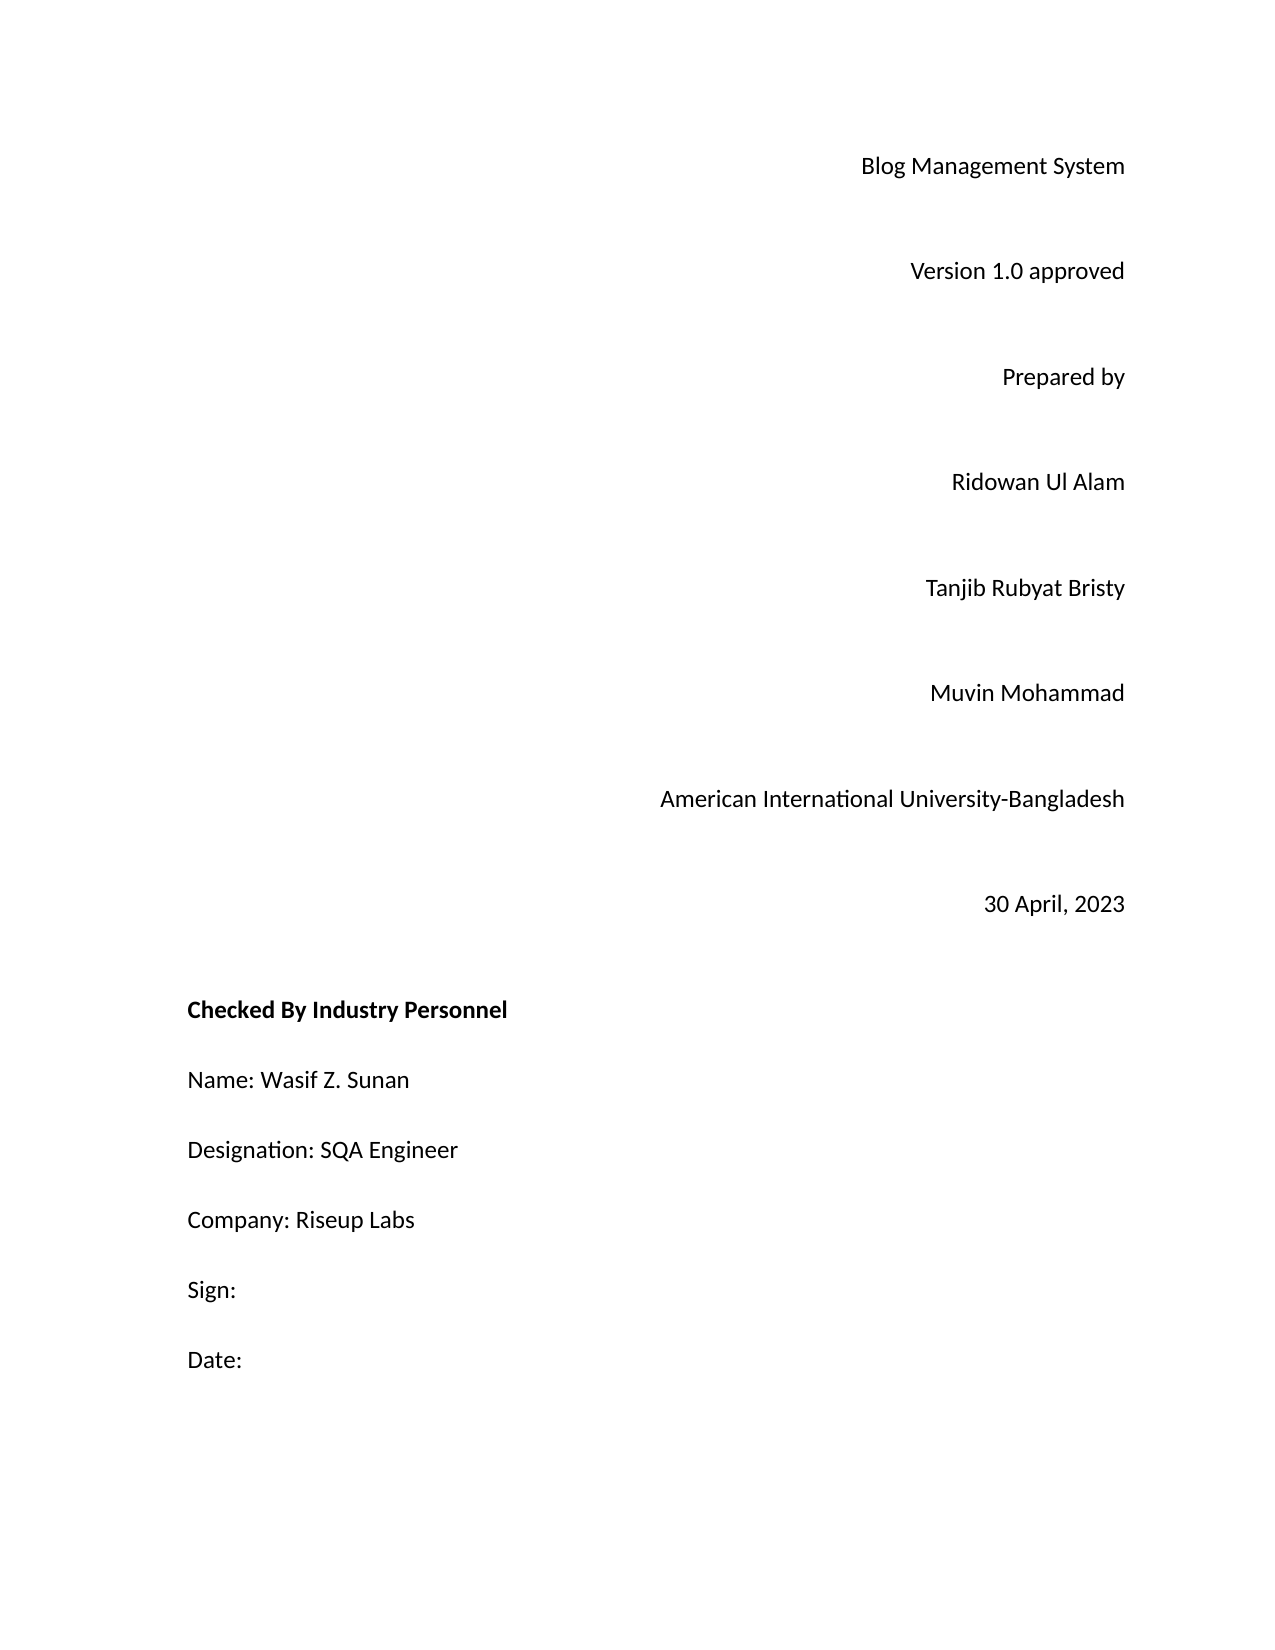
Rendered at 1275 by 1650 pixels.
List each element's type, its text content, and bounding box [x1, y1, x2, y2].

text Tanjib Rubyat Bristy [150, 572, 1125, 603]
text 30 April, 2023 [150, 889, 1125, 919]
list Designation: SQA Engineer [187, 1134, 1125, 1165]
text Muvin Mohammad [150, 678, 1125, 708]
list Sign: [187, 1274, 1125, 1305]
list Date: [187, 1344, 1125, 1375]
list Checked By Industry Personnel [187, 994, 1125, 1025]
text Ridowan Ul Alam [150, 467, 1125, 497]
text Version 1.0 approved [150, 256, 1125, 286]
list Name: Wasif Z. Sunan [187, 1064, 1125, 1095]
list Company: Riseup Labs [187, 1204, 1125, 1235]
text Prepared by [150, 361, 1125, 392]
text American International University-Bangladesh [150, 783, 1125, 814]
title Blog Management System [150, 150, 1125, 181]
